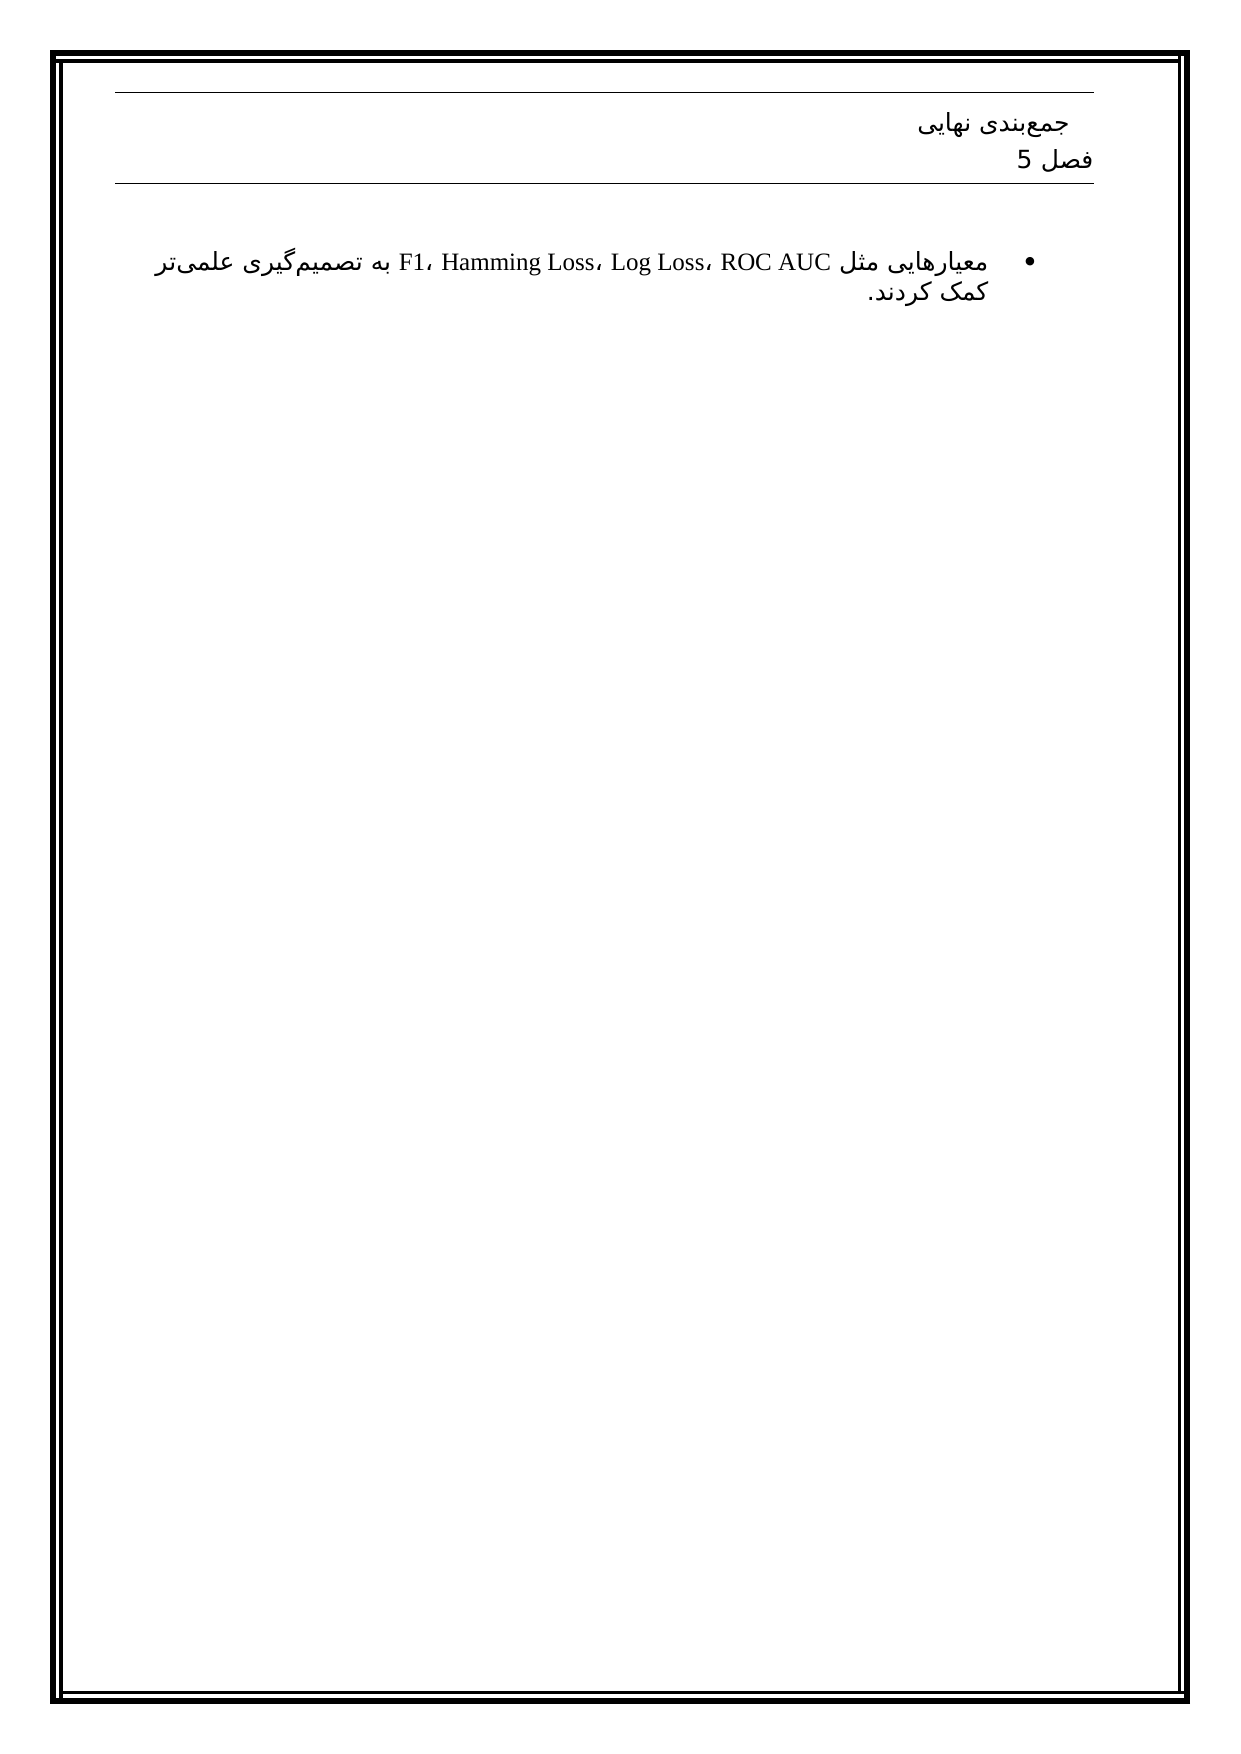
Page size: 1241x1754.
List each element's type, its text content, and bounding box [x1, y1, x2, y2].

list معیارهایی مثل F1، Hamming Loss، Log Loss، ROC AUC به تصمیم‌گیری علمی‌تر کمک کردند. [118, 247, 1026, 306]
